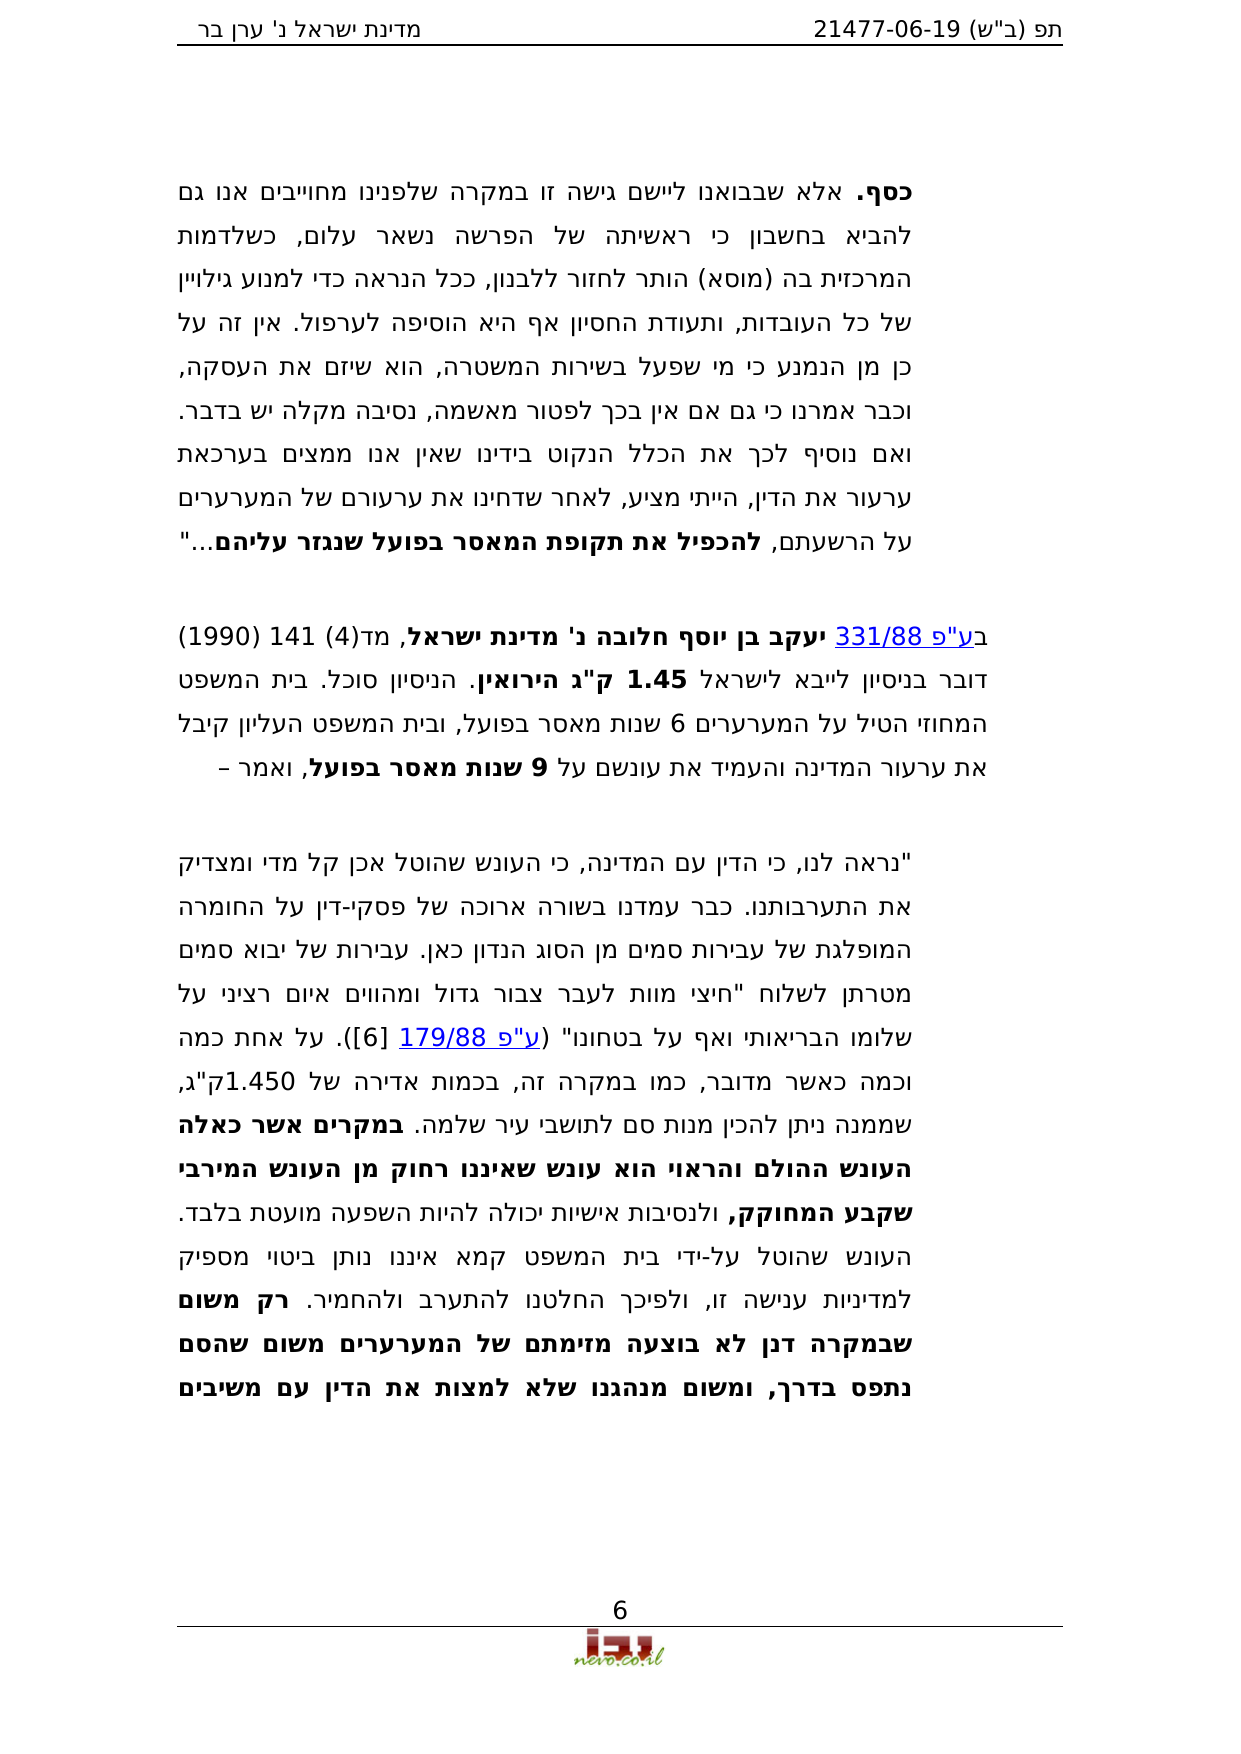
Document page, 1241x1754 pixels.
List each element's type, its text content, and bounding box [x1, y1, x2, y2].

text בע"פ 331/88 יעקב בן יוסף חלובה נ' מדינת ישראל, מד(4) 141 (1990) דובר בניסיון לייבא לישראל 1.45 ק"ג הירואין. הניסיון סוכל. בית המשפט המחוזי הטיל על המערערים 6 שנות מאסר בפועל, ובית המשפט העליון קיבל את ערעור המדינה והעמיד את עונשם על 9 שנות מאסר בפועל, ואמר – [177, 622, 988, 782]
picture [574, 1628, 666, 1667]
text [177, 848, 913, 1402]
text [177, 177, 913, 556]
